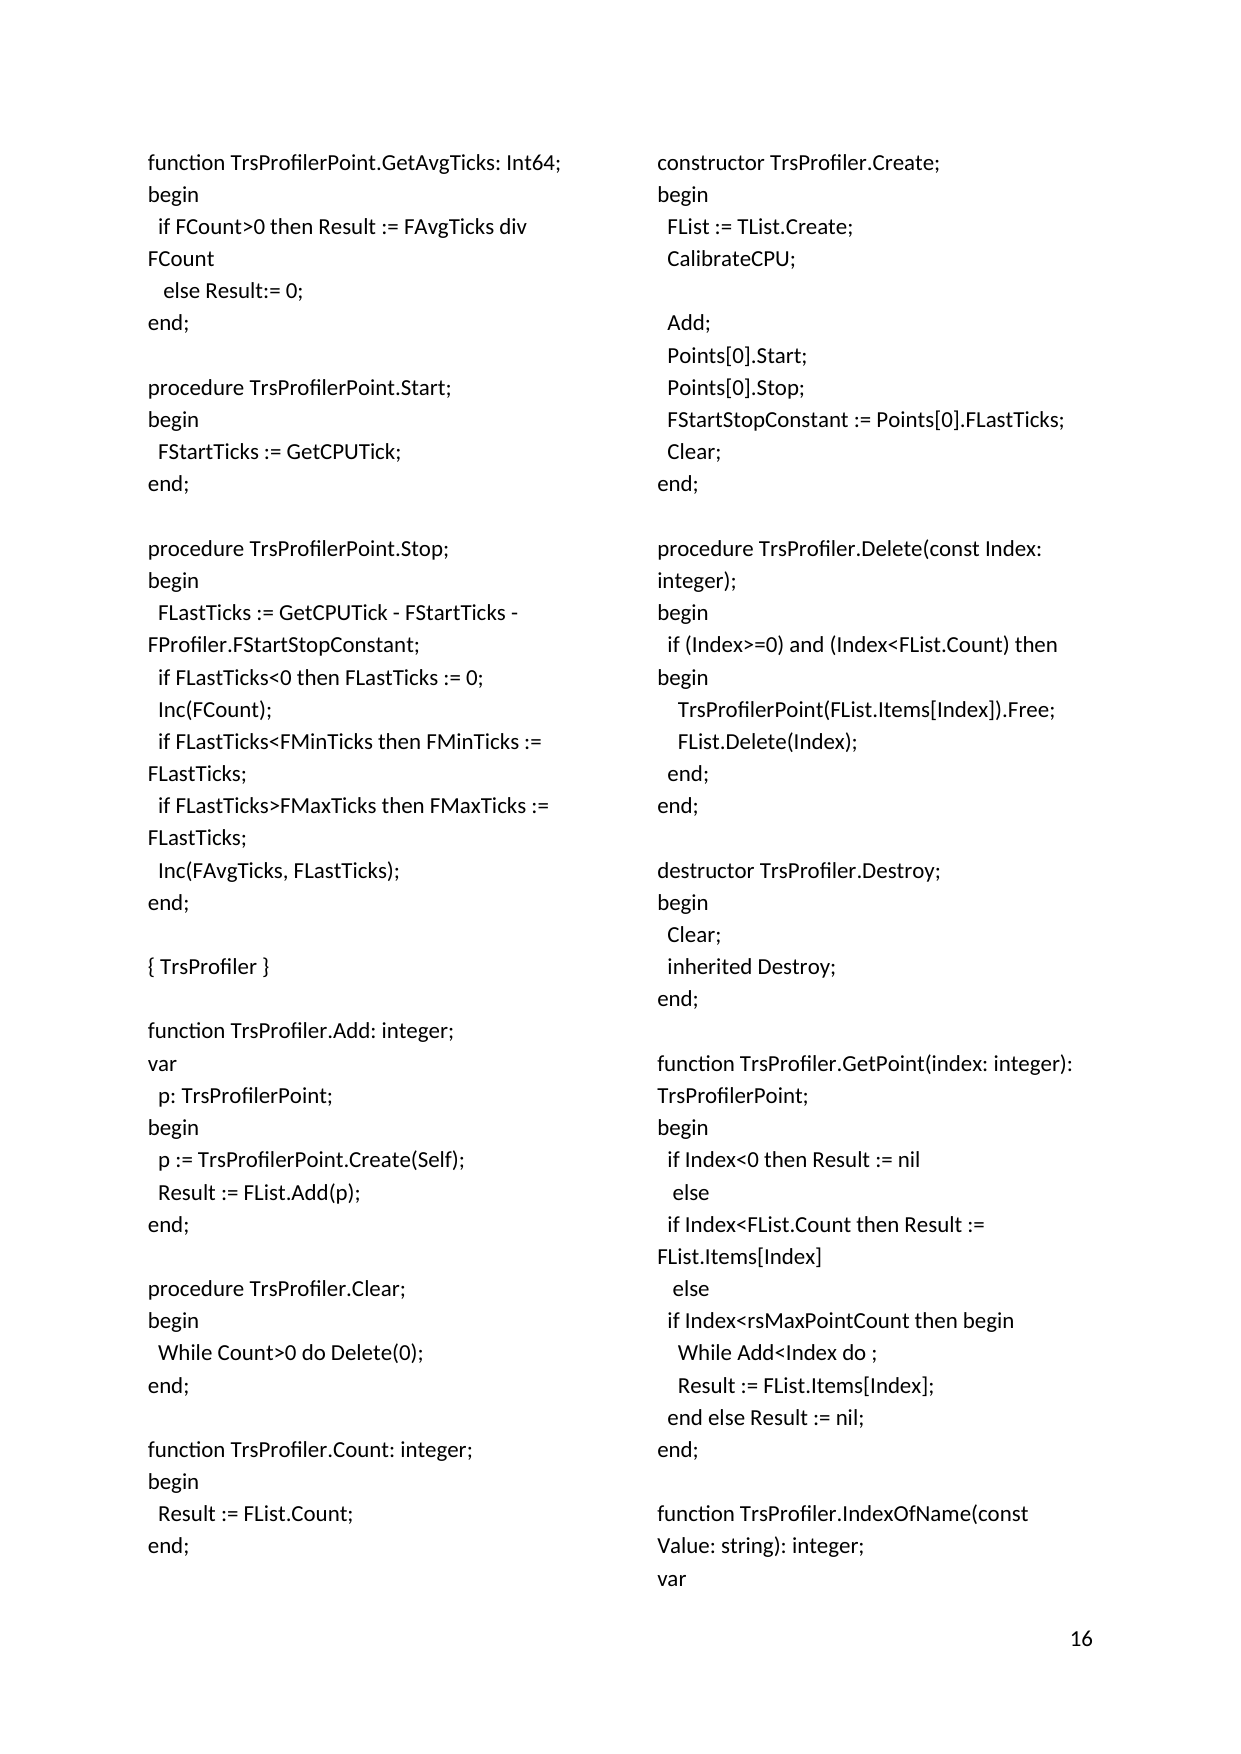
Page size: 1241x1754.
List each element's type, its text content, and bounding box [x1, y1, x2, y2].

text p: TrsProfilerPoint; [148, 1081, 583, 1109]
text constructor TrsProfiler.Create; [657, 148, 1093, 176]
text var [657, 1564, 1093, 1592]
text FList := TList.Create; [657, 212, 1093, 240]
text if Index<0 then Result := nil [657, 1145, 1093, 1173]
text While Count>0 do Delete(0); [148, 1338, 583, 1367]
text Result := FList.Add(p); [148, 1178, 583, 1206]
text begin [657, 1113, 1093, 1141]
text begin [148, 566, 583, 594]
text begin [148, 1467, 583, 1495]
text begin [148, 180, 583, 208]
text begin [657, 888, 1093, 916]
text Inc(FAvgTicks, FLastTicks); [148, 856, 583, 884]
text end; [148, 308, 583, 337]
text FLastTicks := GetCPUTick - FStartTicks - FProfiler.FStartStopConstant; [148, 598, 583, 658]
text procedure TrsProfilerPoint.Stop; [148, 534, 583, 562]
text end; [657, 759, 1093, 787]
text procedure TrsProfilerPoint.Start; [148, 373, 583, 401]
text if FLastTicks<FMinTicks then FMinTicks := FLastTicks; [148, 727, 583, 787]
text if FLastTicks>FMaxTicks then FMaxTicks := FLastTicks; [148, 791, 583, 852]
text Clear; [657, 437, 1093, 465]
text else [657, 1274, 1093, 1302]
text end; [148, 888, 583, 916]
text function TrsProfiler.Count: integer; [148, 1435, 583, 1463]
text p := TrsProfilerPoint.Create(Self); [148, 1145, 583, 1173]
text end; [148, 1371, 583, 1399]
text function TrsProfiler.GetPoint(index: integer): TrsProfilerPoint; [657, 1049, 1093, 1109]
text Inc(FCount); [148, 695, 583, 723]
text begin [148, 1113, 583, 1141]
text function TrsProfiler.IndexOfName(const Value: string): integer; [657, 1499, 1093, 1560]
text Result := FList.Count; [148, 1499, 583, 1527]
text begin [657, 180, 1093, 208]
text end else Result := nil; [657, 1403, 1093, 1431]
text Result := FList.Items[Index]; [657, 1371, 1093, 1399]
text if FLastTicks<0 then FLastTicks := 0; [148, 663, 583, 691]
text function TrsProfiler.Add: integer; [148, 1017, 583, 1045]
text CalibrateCPU; [657, 244, 1093, 272]
text FStartTicks := GetCPUTick; [148, 437, 583, 465]
text end; [657, 469, 1093, 497]
text end; [148, 1532, 583, 1560]
text if FCount>0 then Result := FAvgTicks div FCount [148, 212, 583, 272]
text end; [148, 1210, 583, 1238]
text end; [148, 469, 583, 497]
text begin [148, 1306, 583, 1334]
text inherited Destroy; [657, 952, 1093, 980]
text Add; [657, 308, 1093, 337]
text TrsProfilerPoint(FList.Items[Index]).Free; [657, 695, 1093, 723]
text { TrsProfiler } [148, 952, 583, 980]
text function TrsProfilerPoint.GetAvgTicks: Int64; [148, 148, 583, 176]
text procedure TrsProfiler.Delete(const Index: integer); [657, 534, 1093, 594]
text if Index<rsMaxPointCount then begin [657, 1306, 1093, 1334]
text Points[0].Start; [657, 341, 1093, 369]
text begin [657, 598, 1093, 626]
text else [657, 1178, 1093, 1206]
text end; [657, 791, 1093, 819]
text if (Index>=0) and (Index<FList.Count) then begin [657, 630, 1093, 691]
text var [148, 1049, 583, 1077]
text FList.Delete(Index); [657, 727, 1093, 755]
text begin [148, 405, 583, 433]
text end; [657, 1435, 1093, 1463]
text While Add<Index do ; [657, 1338, 1093, 1367]
text Points[0].Stop; [657, 373, 1093, 401]
text end; [657, 984, 1093, 1012]
text if Index<FList.Count then Result := FList.Items[Index] [657, 1210, 1093, 1270]
text else Result:= 0; [148, 276, 583, 304]
text FStartStopConstant := Points[0].FLastTicks; [657, 405, 1093, 433]
text destructor TrsProfiler.Destroy; [657, 856, 1093, 884]
text Clear; [657, 920, 1093, 948]
text procedure TrsProfiler.Clear; [148, 1274, 583, 1302]
